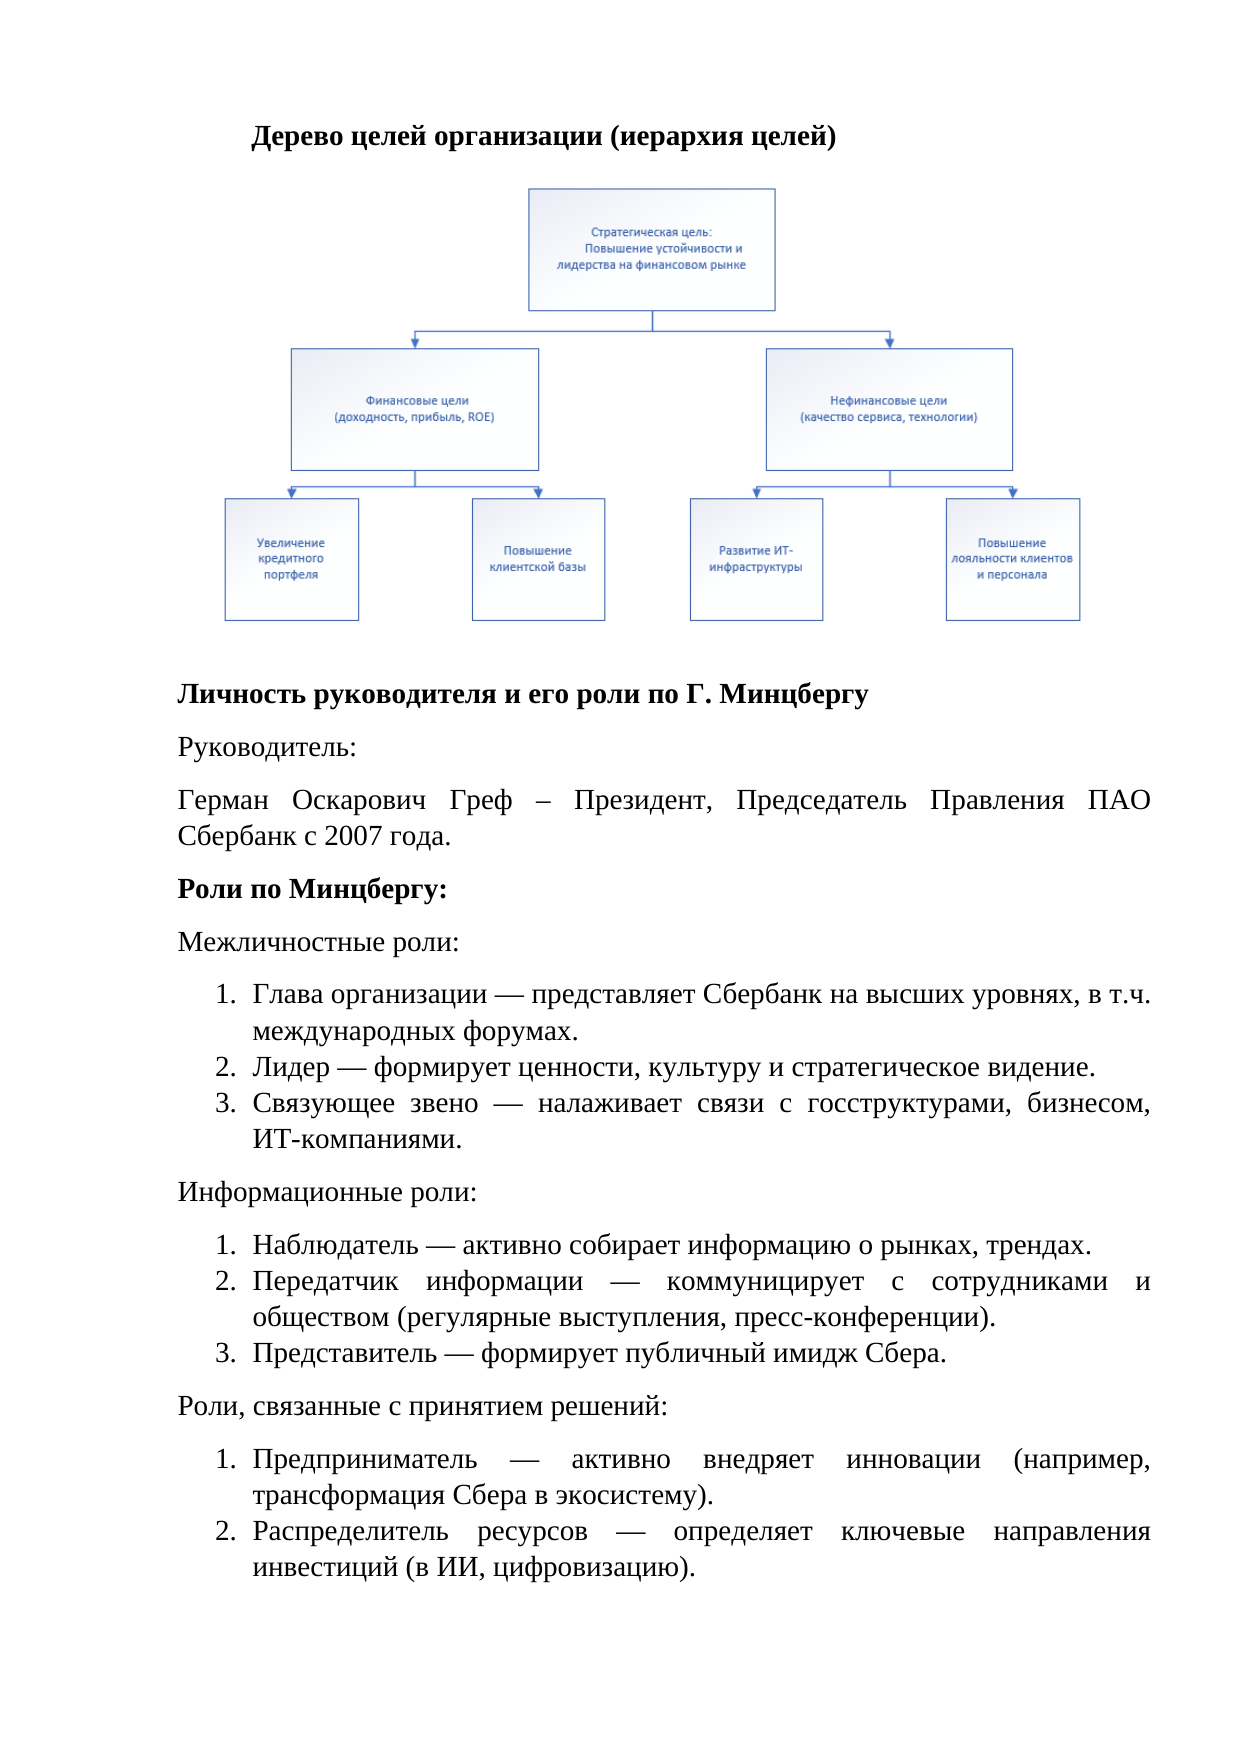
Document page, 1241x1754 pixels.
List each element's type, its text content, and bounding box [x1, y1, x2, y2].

text Межличностные роли: [177, 924, 1152, 957]
text Роли, связанные с принятием решений: [177, 1388, 1152, 1422]
list Распределитель ресурсов — определяет ключевые направления инвестиций (в ИИ, цифровизацию). [215, 1513, 1152, 1583]
text Герман Оскарович Греф – Президент, Председатель Правления ПАО Сбербанк с 2007 года. [177, 782, 1152, 852]
text Личность руководителя и его роли по Г. Минцбергу [177, 676, 1152, 710]
list Представитель — формирует публичный имидж Сбера. [215, 1335, 1152, 1369]
picture [177, 171, 1152, 658]
list Связующее звено — налаживает связи с госструктурами, бизнесом, ИТ-компаниями. [215, 1085, 1152, 1155]
text Руководитель: [177, 729, 1152, 763]
text Роли по Минцбергу: [177, 871, 1152, 904]
list Наблюдатель — активно собирает информацию о рынках, трендах. [215, 1227, 1152, 1260]
text Дерево целей организации (иерархия целей) [177, 118, 1152, 152]
list Лидер — формирует ценности, культуру и стратегическое видение. [215, 1049, 1152, 1082]
list Глава организации — представляет Сбербанк на высших уровнях, в т.ч. международных форумах. [215, 977, 1152, 1046]
list Предприниматель — активно внедряет инновации (например, трансформация Сбера в экосистему). [215, 1441, 1152, 1511]
list Передатчик информации — коммуницирует с сотрудниками и обществом (регулярные выступления, пресс-конференции). [215, 1263, 1152, 1333]
text Информационные роли: [177, 1174, 1152, 1208]
